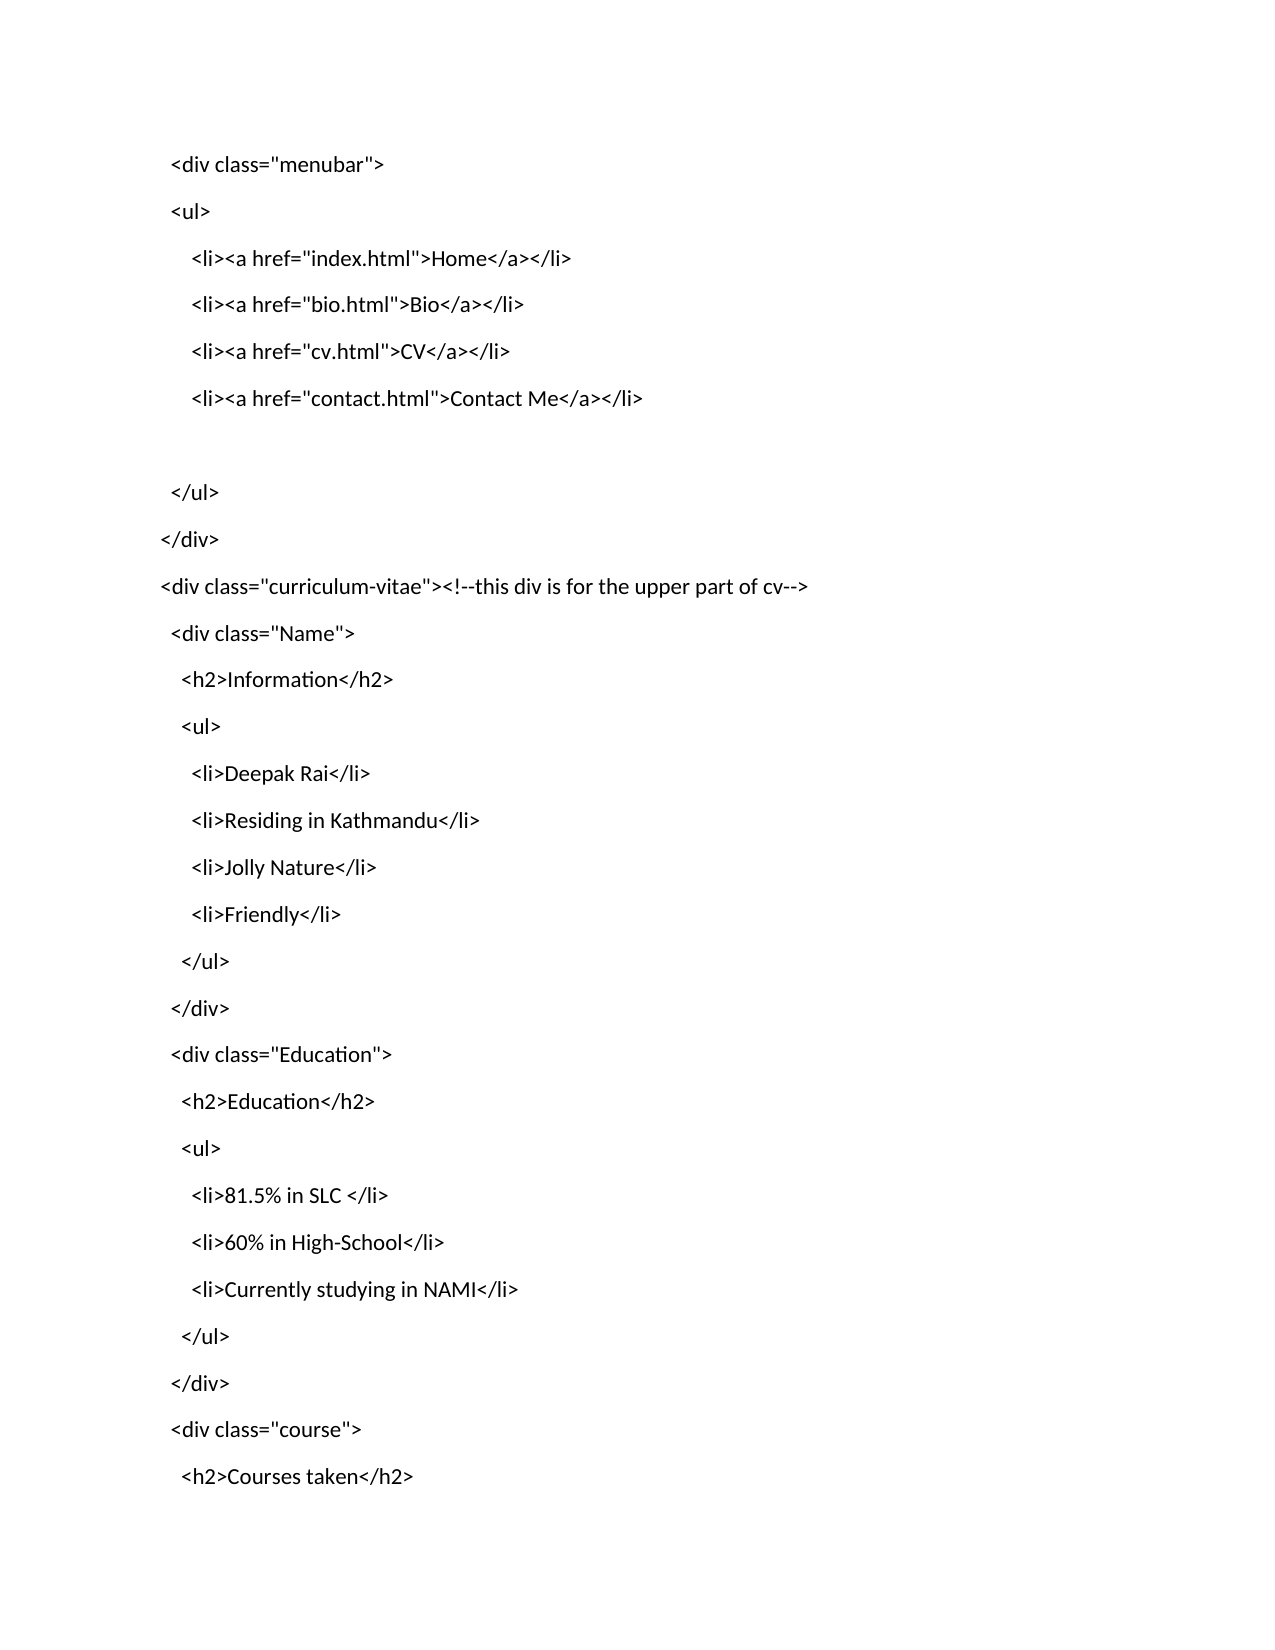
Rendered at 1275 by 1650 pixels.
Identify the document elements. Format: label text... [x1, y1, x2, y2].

text <li>Friendly</li> [150, 900, 1125, 928]
text <div class="Education"> [150, 1041, 1125, 1069]
text <h2>Information</h2> [150, 666, 1125, 694]
text <li>Currently studying in NAMI</li> [150, 1275, 1125, 1303]
text <h2>Education</h2> [150, 1087, 1125, 1116]
text <li><a href="cv.html">CV</a></li> [150, 337, 1125, 366]
text <ul> [150, 712, 1125, 741]
text <li><a href="index.html">Home</a></li> [150, 244, 1125, 272]
text <ul> [150, 1134, 1125, 1162]
text </ul> [150, 947, 1125, 975]
text <li><a href="contact.html">Contact Me</a></li> [150, 384, 1125, 412]
text <li>81.5% in SLC </li> [150, 1181, 1125, 1209]
text <ul> [150, 197, 1125, 225]
text <li>Jolly Nature</li> [150, 853, 1125, 881]
text <li>Deepak Rai</li> [150, 759, 1125, 787]
text <div class="course"> [150, 1416, 1125, 1444]
text <div class="Name"> [150, 619, 1125, 647]
text </ul> [150, 478, 1125, 506]
text <li>60% in High-School</li> [150, 1228, 1125, 1256]
text </div> [150, 994, 1125, 1022]
text <div class="menubar"> [150, 150, 1125, 178]
text <div class="curriculum-vitae"><!--this div is for the upper part of cv--> [150, 572, 1125, 600]
text <li><a href="bio.html">Bio</a></li> [150, 291, 1125, 319]
text </div> [150, 1369, 1125, 1397]
text <h2>Courses taken</h2> [150, 1462, 1125, 1491]
text <li>Residing in Kathmandu</li> [150, 806, 1125, 834]
text </div> [150, 525, 1125, 553]
text </ul> [150, 1322, 1125, 1350]
